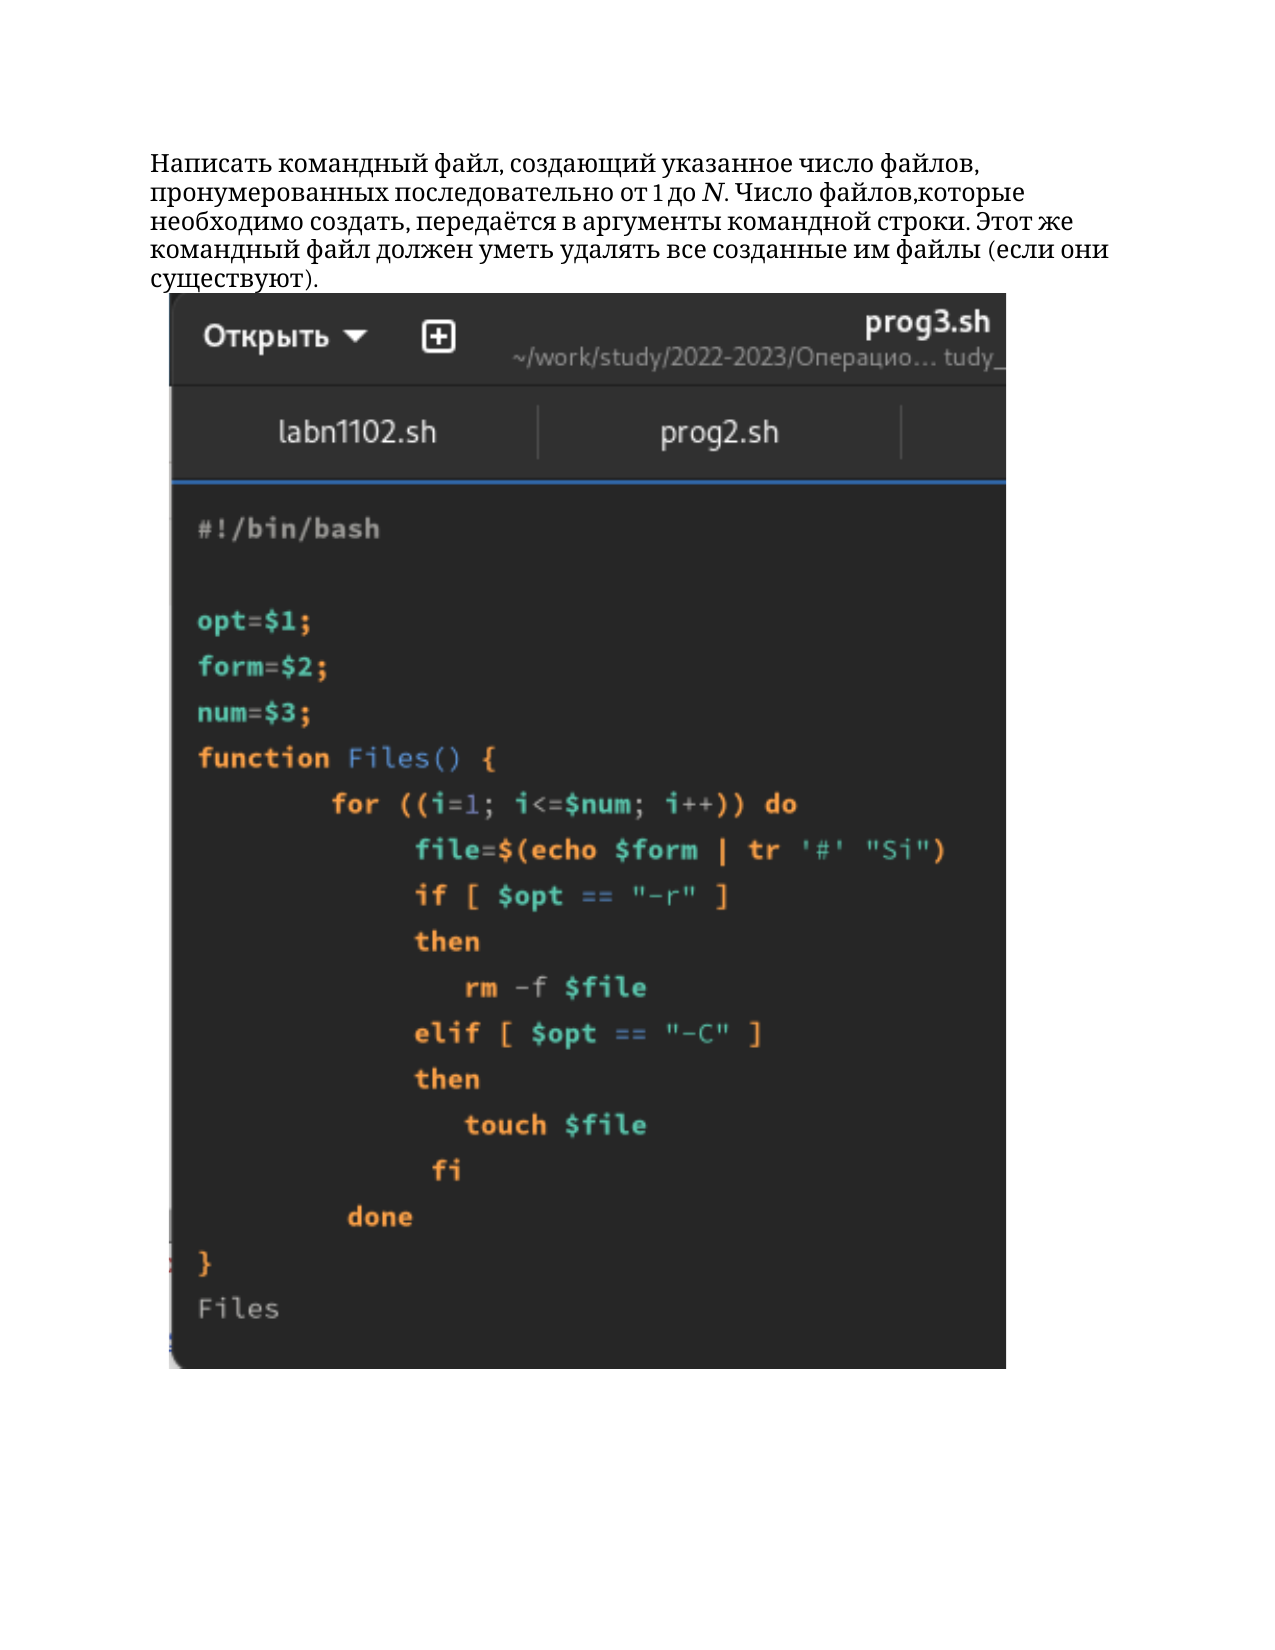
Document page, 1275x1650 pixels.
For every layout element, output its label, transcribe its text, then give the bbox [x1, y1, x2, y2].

picture [168, 293, 1007, 1369]
